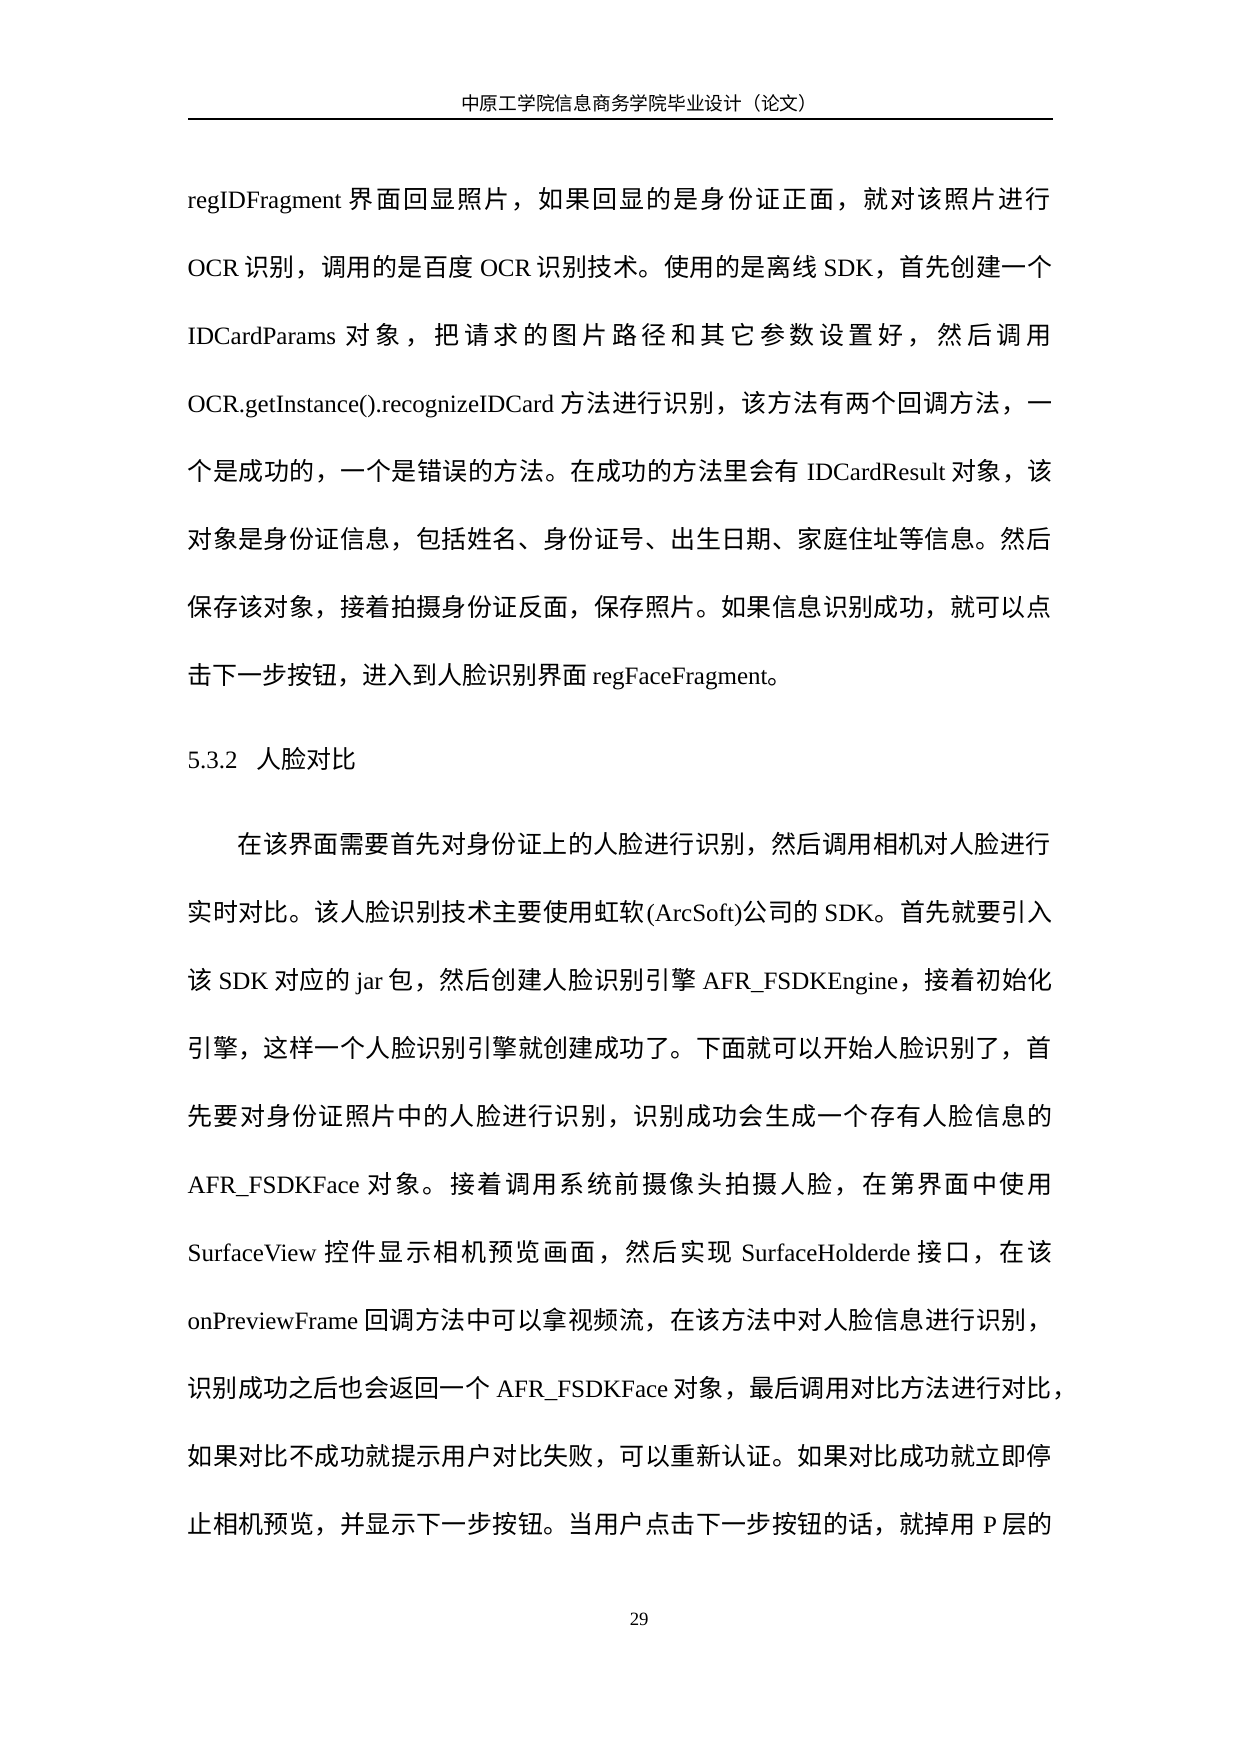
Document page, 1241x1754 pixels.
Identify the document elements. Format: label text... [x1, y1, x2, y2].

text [187, 809, 1053, 1556]
subtitle 人脸对比 [187, 724, 1053, 792]
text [187, 164, 1053, 707]
